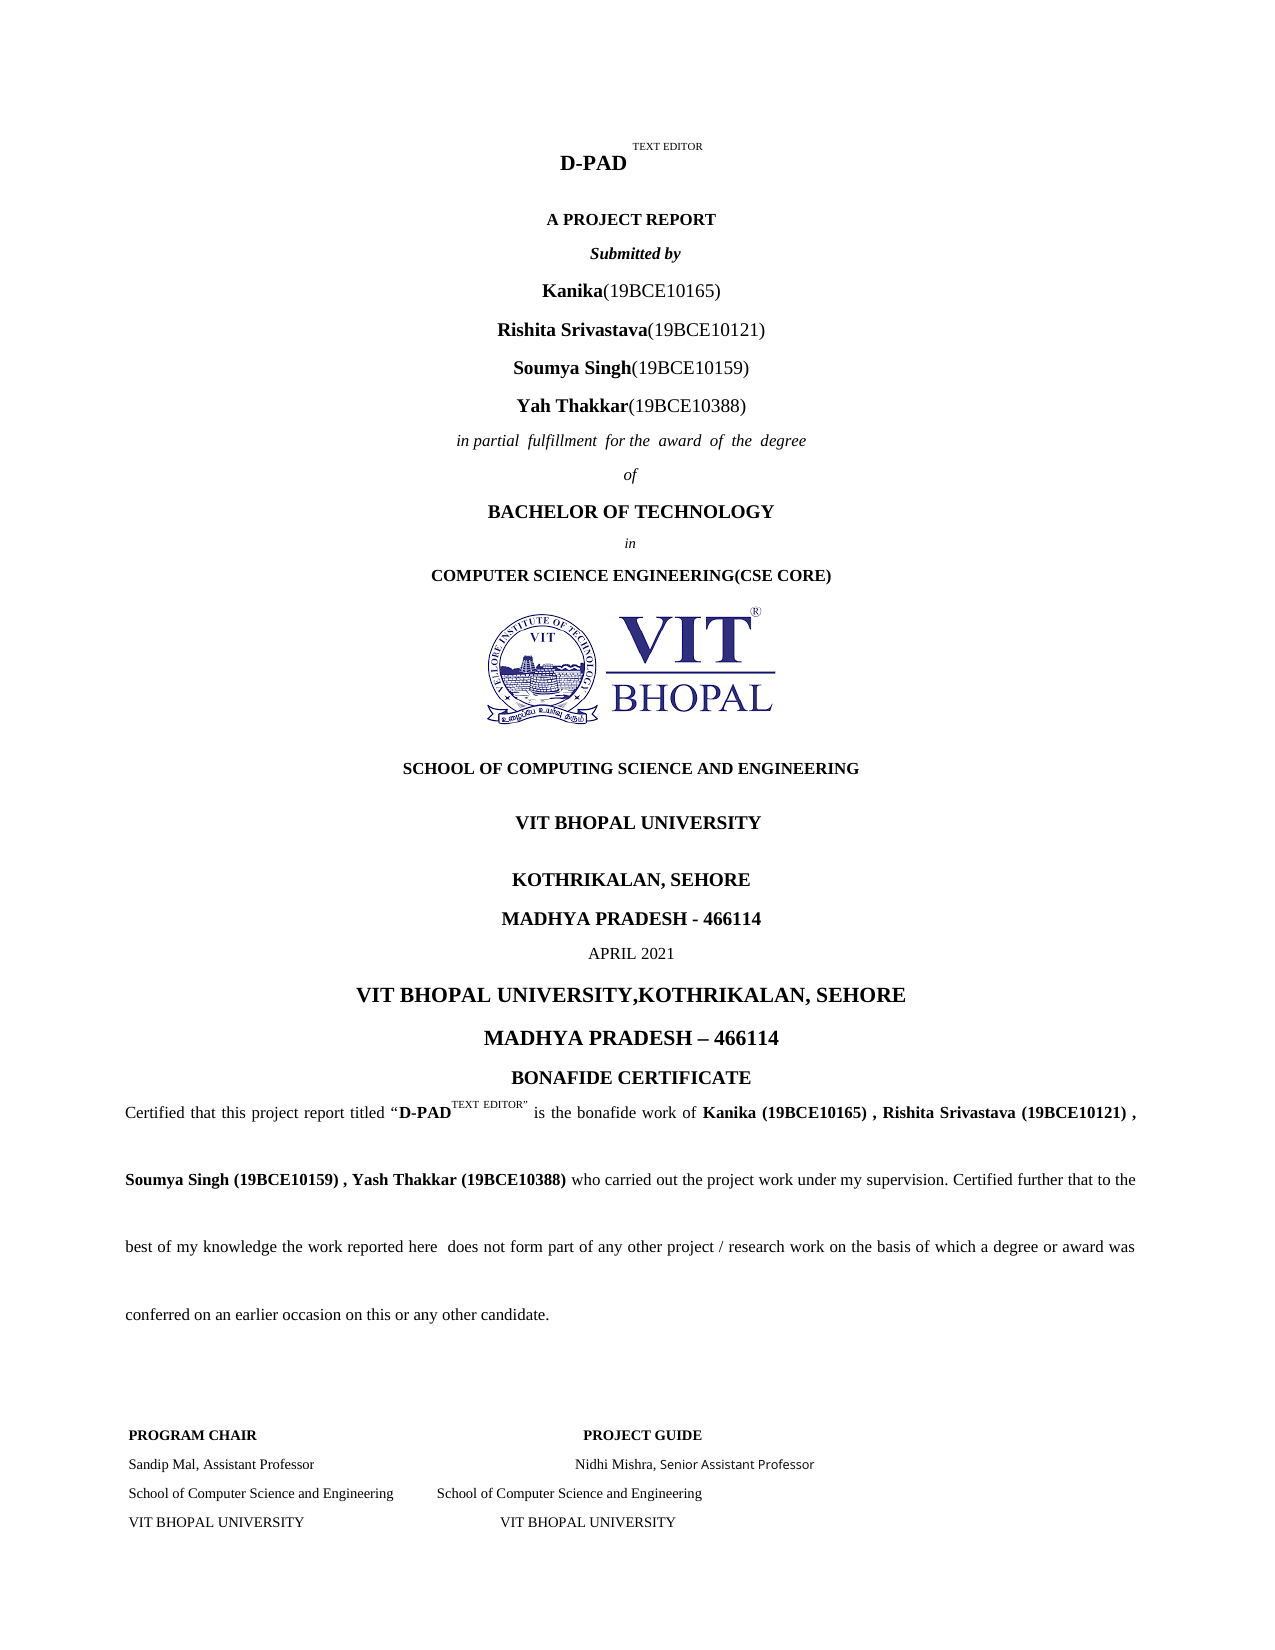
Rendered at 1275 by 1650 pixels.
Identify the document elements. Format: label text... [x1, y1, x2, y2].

subtitle BACHELOR OF TECHNOLOGY [125, 484, 1137, 523]
text of [125, 451, 1137, 484]
text SCHOOL OF COMPUTING SCIENCE AND ENGINEERING [125, 745, 1137, 778]
text Certified that this project report titled “D-PADTEXT EDITOR” is the bonafide work of Kanika (19BCE10165) , Rishita Srivastava (19BCE10121) , Soumya Singh (19BCE10159) , Yash Thakkar (19BCE10388) who carried out the project work under my supervision. Certified further that to the best of my knowledge the work reported here does not form part of any other project / research work on the basis of which a degree or award was conferred on an earlier occasion on this or any other candidate. [125, 1089, 1137, 1324]
subtitle Submitted by [125, 230, 1137, 263]
text MADHYA PRADESH - 466114 [125, 891, 1137, 929]
subtitle D-PAD TEXT EDITOR [125, 131, 1137, 174]
text APRIL 2021 [125, 929, 1137, 963]
text Sandip Mal, Assistant ProfessorAssistant Professor Nidhi Mishra, Senior Assistant Professor [125, 1443, 1137, 1473]
subtitle Yah Thakkar(19BCE10388) [125, 378, 1137, 417]
text MADHYA PRADESH – 466114 [125, 1007, 1137, 1050]
text A PROJECT REPORT [125, 196, 1137, 229]
text PROGRAM CHAIR PROJECT GUIDE [125, 1415, 1137, 1443]
text VIT BHOPAL UNIVERSITY VIT BHOPAL UNIVERSITY [125, 1502, 1137, 1531]
text COMPUTER SCIENCE ENGINEERING(CSE CORE) [125, 551, 1137, 585]
text KOTHRIKALAN, SEHORE [125, 852, 1137, 891]
text in partial fulfillment for the award of the degree [125, 417, 1137, 451]
subtitle Kanika(19BCE10165) [125, 263, 1137, 302]
subtitle Soumya Singh(19BCE10159) [125, 340, 1137, 378]
text in [125, 523, 1137, 551]
text VIT BHOPAL UNIVERSITY [125, 795, 1137, 833]
text School of Computer Science and Engineering School of Computer Science and Engineering [125, 1473, 1137, 1502]
subtitle Rishita Srivastava(19BCE10121) [125, 302, 1137, 340]
picture [482, 585, 781, 745]
text VIT BHOPAL UNIVERSITY,KOTHRIKALAN, SEHORE [125, 964, 1137, 1007]
text BONAFIDE CERTIFICATE [125, 1050, 1137, 1089]
